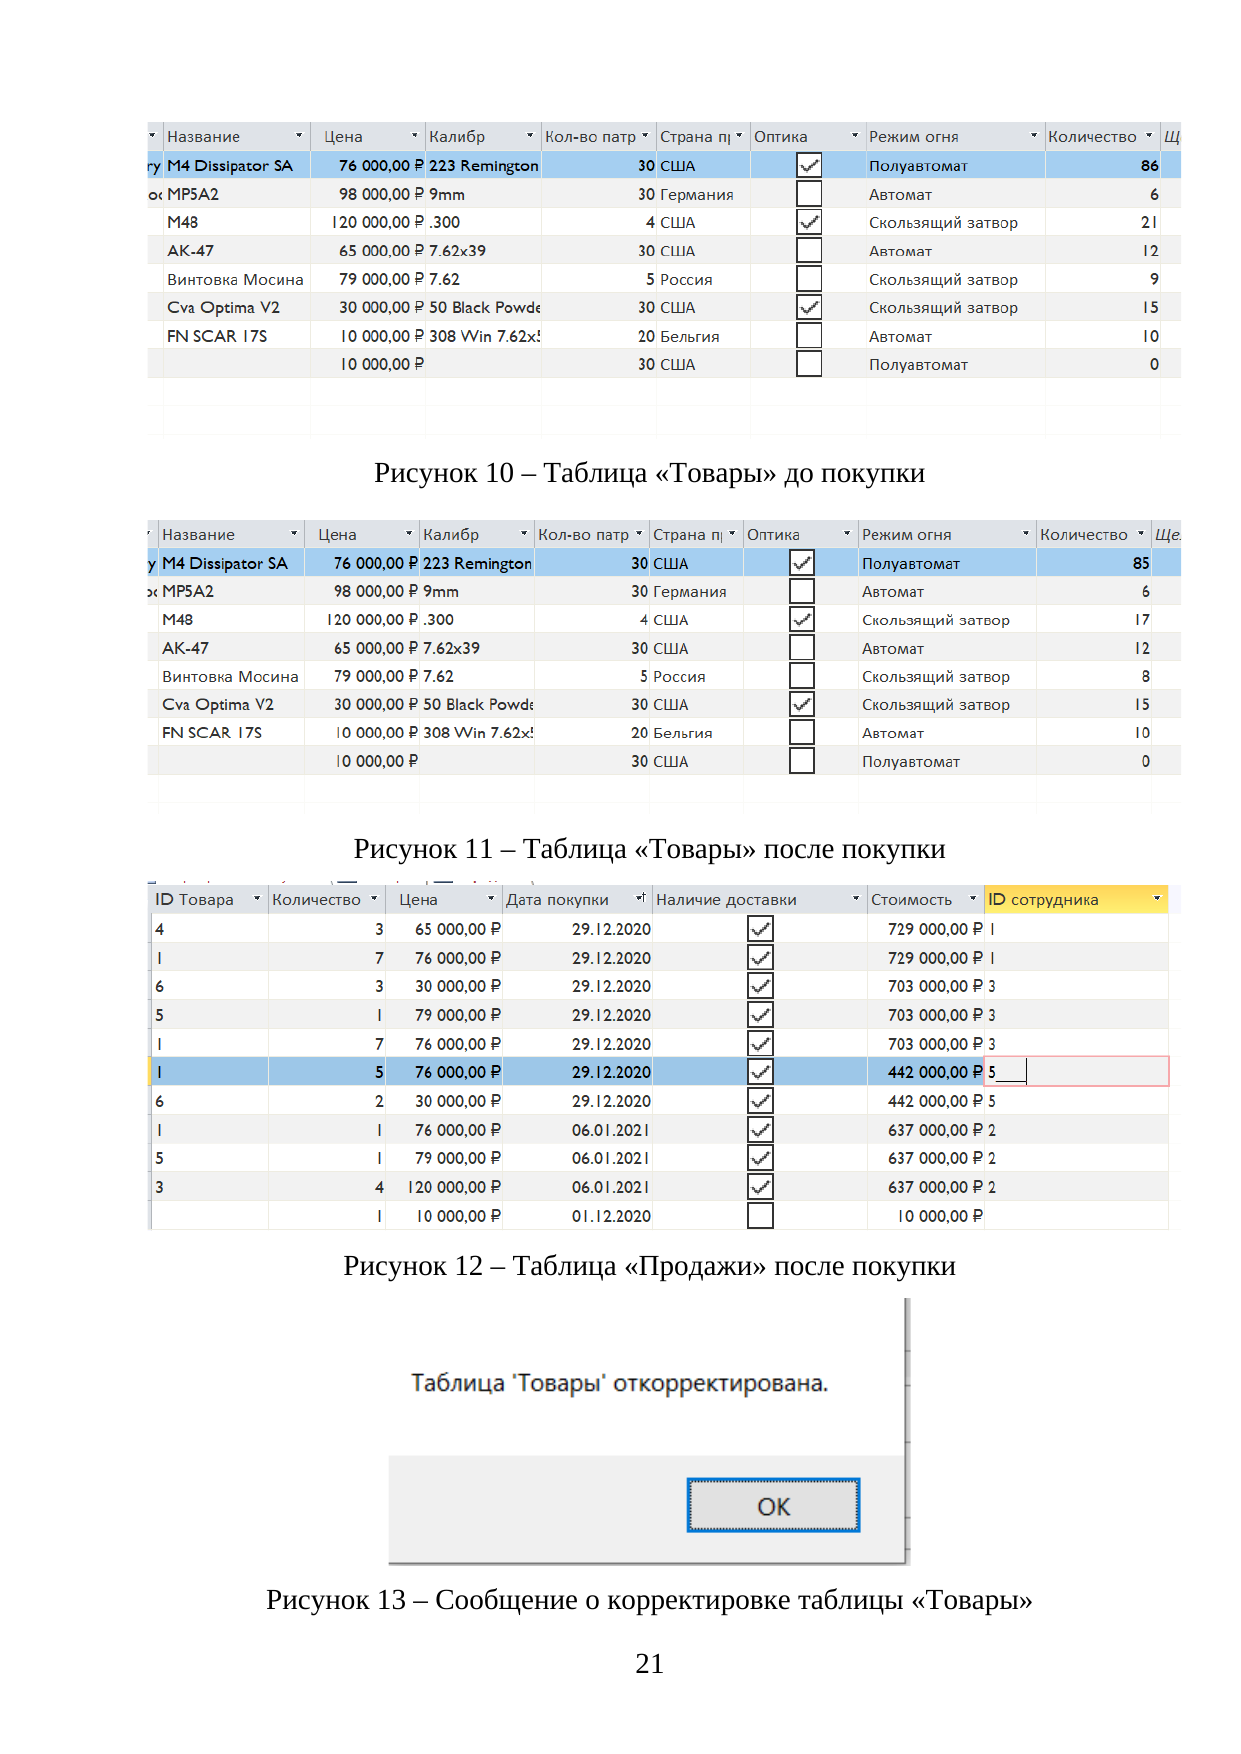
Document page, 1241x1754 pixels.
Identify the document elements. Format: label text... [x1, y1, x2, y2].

picture [147, 118, 1182, 439]
text Рисунок 10 – Таблица «Товары» до покупки [148, 455, 1152, 489]
picture [147, 881, 1182, 1231]
picture [147, 505, 1182, 814]
text Рисунок 13 – Сообщение о корректировке таблицы «Товары» [148, 1582, 1152, 1616]
picture [388, 1298, 911, 1566]
text Рисунок 11 – Таблица «Товары» после покупки [148, 831, 1152, 864]
text Рисунок 12 – Таблица «Продажи» после покупки [148, 1248, 1152, 1281]
